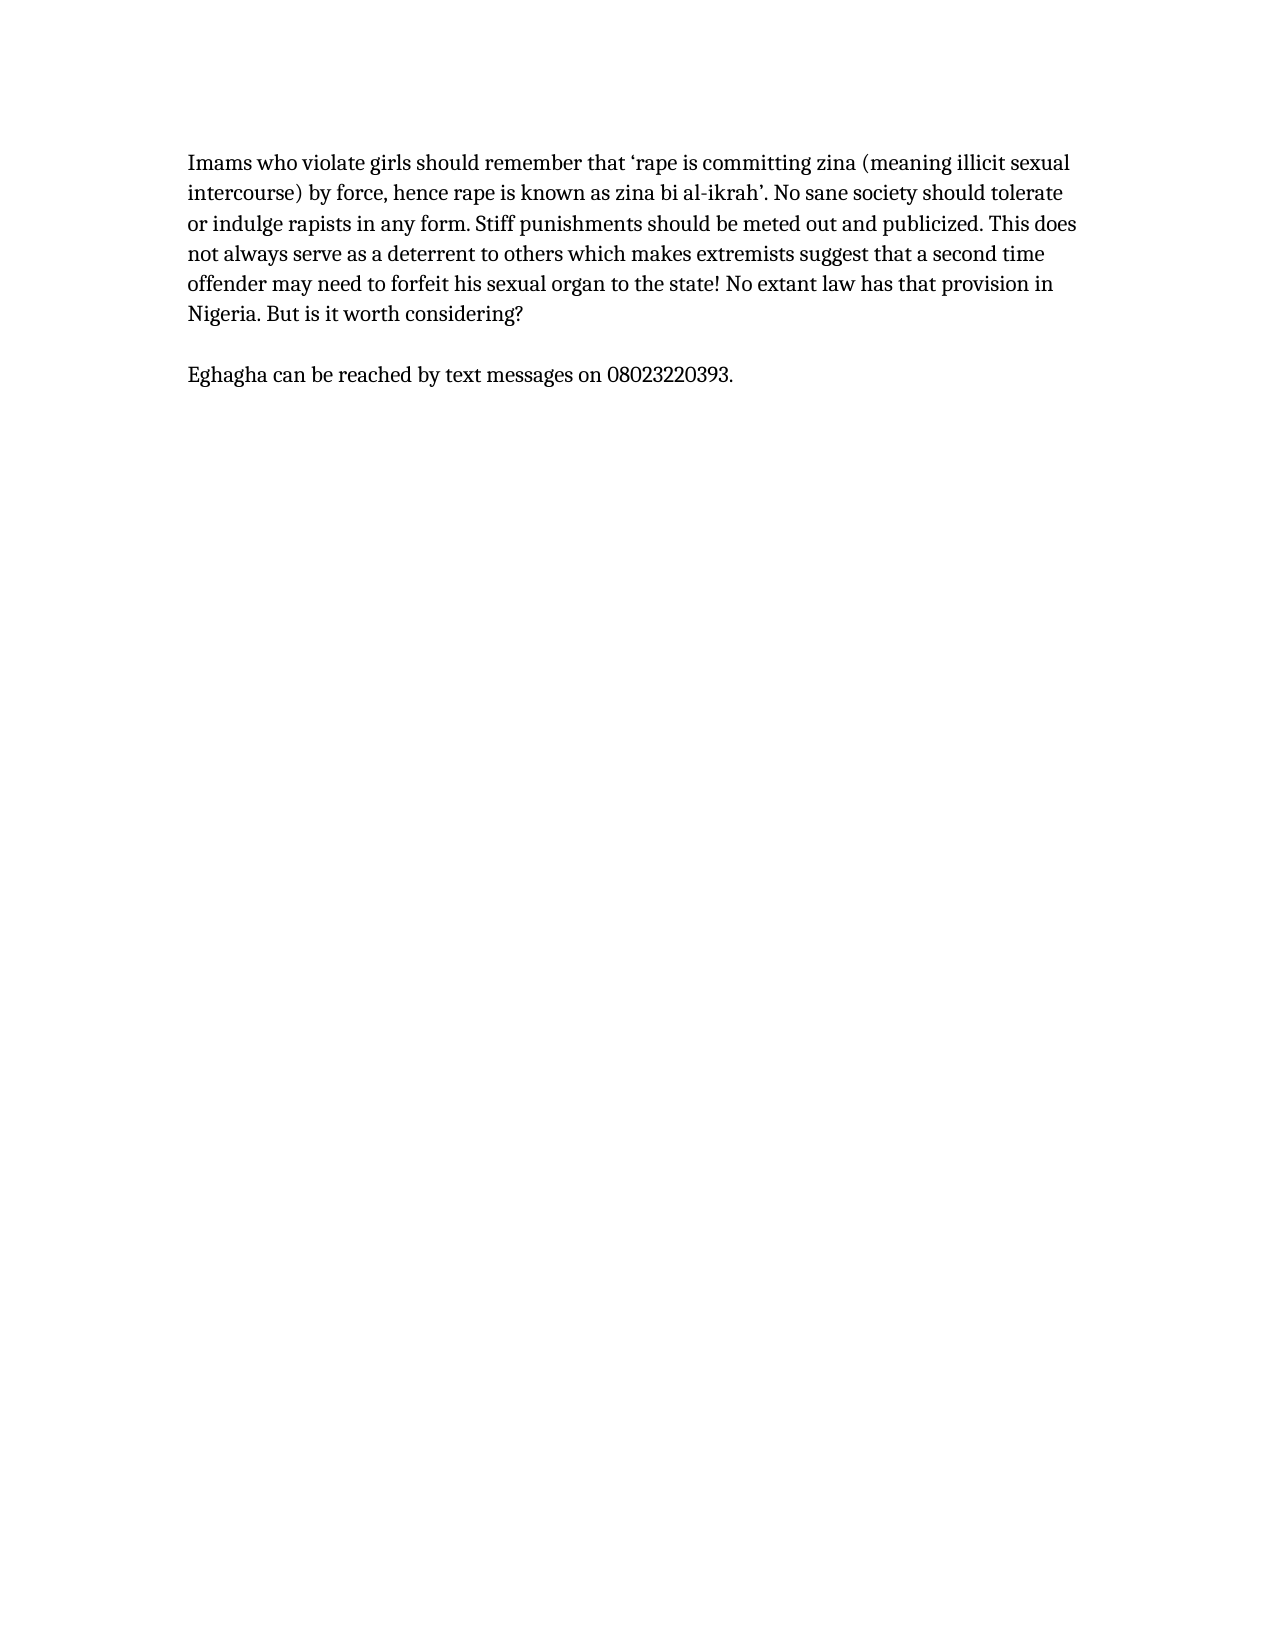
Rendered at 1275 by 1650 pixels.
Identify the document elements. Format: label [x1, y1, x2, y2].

text [187, 150, 1087, 388]
